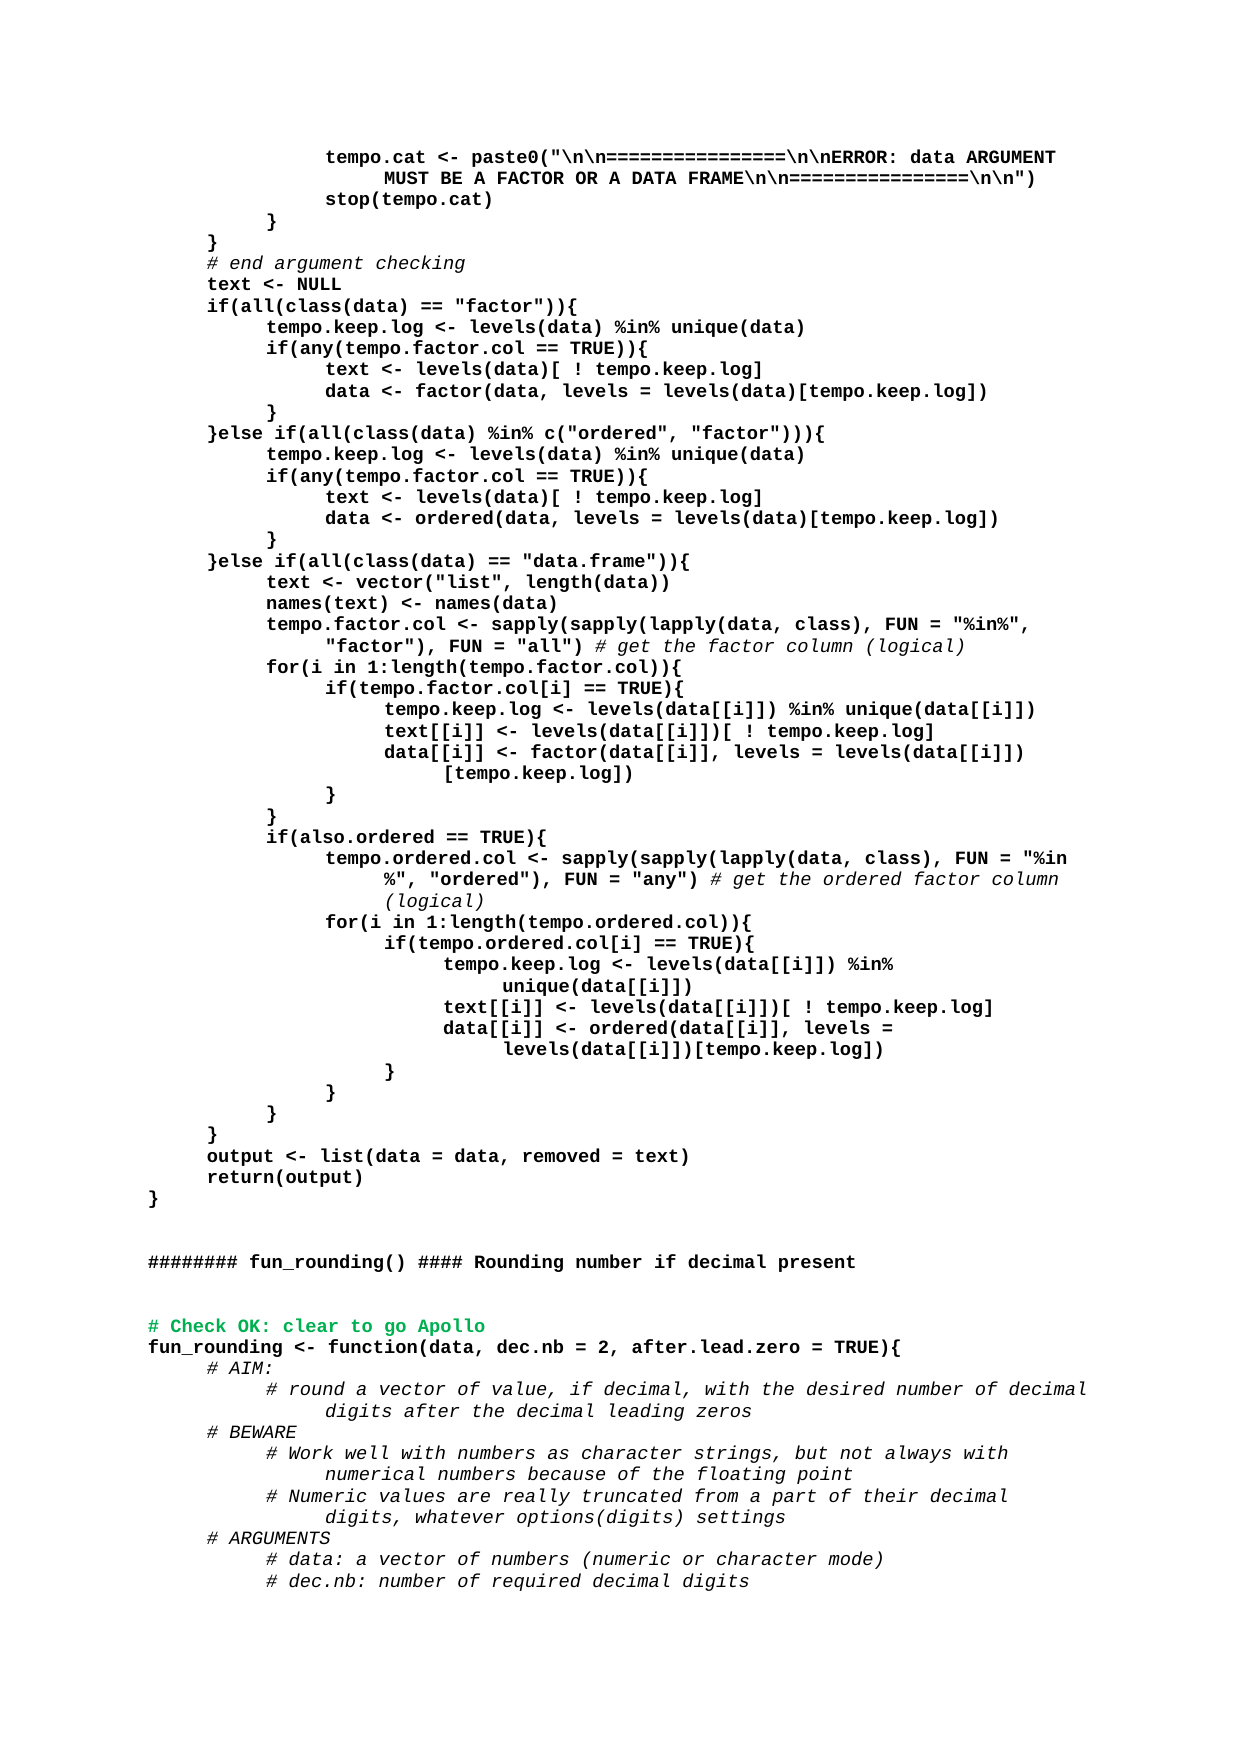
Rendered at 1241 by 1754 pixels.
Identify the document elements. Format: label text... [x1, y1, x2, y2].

text } [207, 233, 1093, 254]
text fun_rounding <- function(data, dec.nb = 2, after.lead.zero = TRUE){ [148, 1338, 1093, 1359]
text tempo.keep.log <- levels(data[[i]]) %in% unique(data[[i]]) [443, 955, 1093, 998]
text tempo.cat <- paste0("\n\n================\n\nERROR: data ARGUMENT MUST BE A FACTOR OR A DATA FRAME\n\n================\n\n") [325, 148, 1093, 190]
text # AIM: [207, 1359, 1093, 1380]
text tempo.keep.log <- levels(data) %in% unique(data) [266, 445, 1093, 466]
text # Numeric values are really truncated from a part of their decimal digits, whatever options(digits) settings [266, 1486, 1093, 1529]
text # Check OK: clear to go Apollo [148, 1316, 1093, 1338]
text text <- levels(data)[ ! tempo.keep.log] [325, 488, 1093, 509]
text text[[i]] <- levels(data[[i]])[ ! tempo.keep.log] [443, 998, 1093, 1019]
text } [325, 785, 1093, 806]
text tempo.keep.log <- levels(data[[i]]) %in% unique(data[[i]]) [384, 700, 1093, 721]
text # BEWARE [207, 1423, 1093, 1444]
text data <- factor(data, levels = levels(data)[tempo.keep.log]) [325, 381, 1093, 403]
text } [266, 806, 1093, 828]
text text <- vector("list", length(data)) [266, 573, 1093, 594]
text } [266, 403, 1093, 424]
text }else if(all(class(data) %in% c("ordered", "factor"))){ [207, 424, 1093, 445]
text text[[i]] <- levels(data[[i]])[ ! tempo.keep.log] [384, 721, 1093, 743]
text } [325, 1083, 1093, 1104]
text } [207, 1125, 1093, 1146]
text } [266, 211, 1093, 233]
text for(i in 1:length(tempo.factor.col)){ [266, 658, 1093, 679]
text # Work well with numbers as character strings, but not always with numerical numbers because of the floating point [266, 1444, 1093, 1486]
text stop(tempo.cat) [325, 190, 1093, 211]
text tempo.keep.log <- levels(data) %in% unique(data) [266, 318, 1093, 339]
text } [148, 1189, 1093, 1210]
text if(any(tempo.factor.col == TRUE)){ [266, 466, 1093, 488]
text ######## fun_rounding() #### Rounding number if decimal present [148, 1253, 1093, 1274]
text # dec.nb: number of required decimal digits [266, 1571, 1093, 1593]
text } [266, 1104, 1093, 1125]
text }else if(all(class(data) == "data.frame")){ [207, 551, 1093, 573]
text } [384, 1061, 1093, 1083]
text if(tempo.factor.col[i] == TRUE){ [325, 679, 1093, 700]
text # round a vector of value, if decimal, with the desired number of decimal digits after the decimal leading zeros [266, 1380, 1093, 1423]
text if(also.ordered == TRUE){ [266, 828, 1093, 849]
text data[[i]] <- ordered(data[[i]], levels = levels(data[[i]])[tempo.keep.log]) [443, 1019, 1093, 1061]
text data <- ordered(data, levels = levels(data)[tempo.keep.log]) [325, 509, 1093, 530]
text text <- NULL [207, 275, 1093, 296]
text # end argument checking [207, 254, 1093, 275]
text # data: a vector of numbers (numeric or character mode) [266, 1550, 1093, 1571]
text tempo.factor.col <- sapply(sapply(lapply(data, class), FUN = "%in%", "factor"), FUN = "all") # get the factor column (logical) [266, 615, 1093, 658]
text if(all(class(data) == "factor")){ [207, 296, 1093, 318]
text if(tempo.ordered.col[i] == TRUE){ [384, 934, 1093, 955]
text # ARGUMENTS [207, 1529, 1093, 1550]
text return(output) [207, 1168, 1093, 1189]
text data[[i]] <- factor(data[[i]], levels = levels(data[[i]])[tempo.keep.log]) [384, 743, 1093, 785]
text tempo.ordered.col <- sapply(sapply(lapply(data, class), FUN = "%in%", "ordered"), FUN = "any") # get the ordered factor column (logical) [325, 849, 1093, 913]
text output <- list(data = data, removed = text) [207, 1146, 1093, 1168]
text if(any(tempo.factor.col == TRUE)){ [266, 339, 1093, 360]
text text <- levels(data)[ ! tempo.keep.log] [325, 360, 1093, 381]
text for(i in 1:length(tempo.ordered.col)){ [325, 913, 1093, 934]
text } [266, 530, 1093, 551]
text names(text) <- names(data) [266, 594, 1093, 615]
